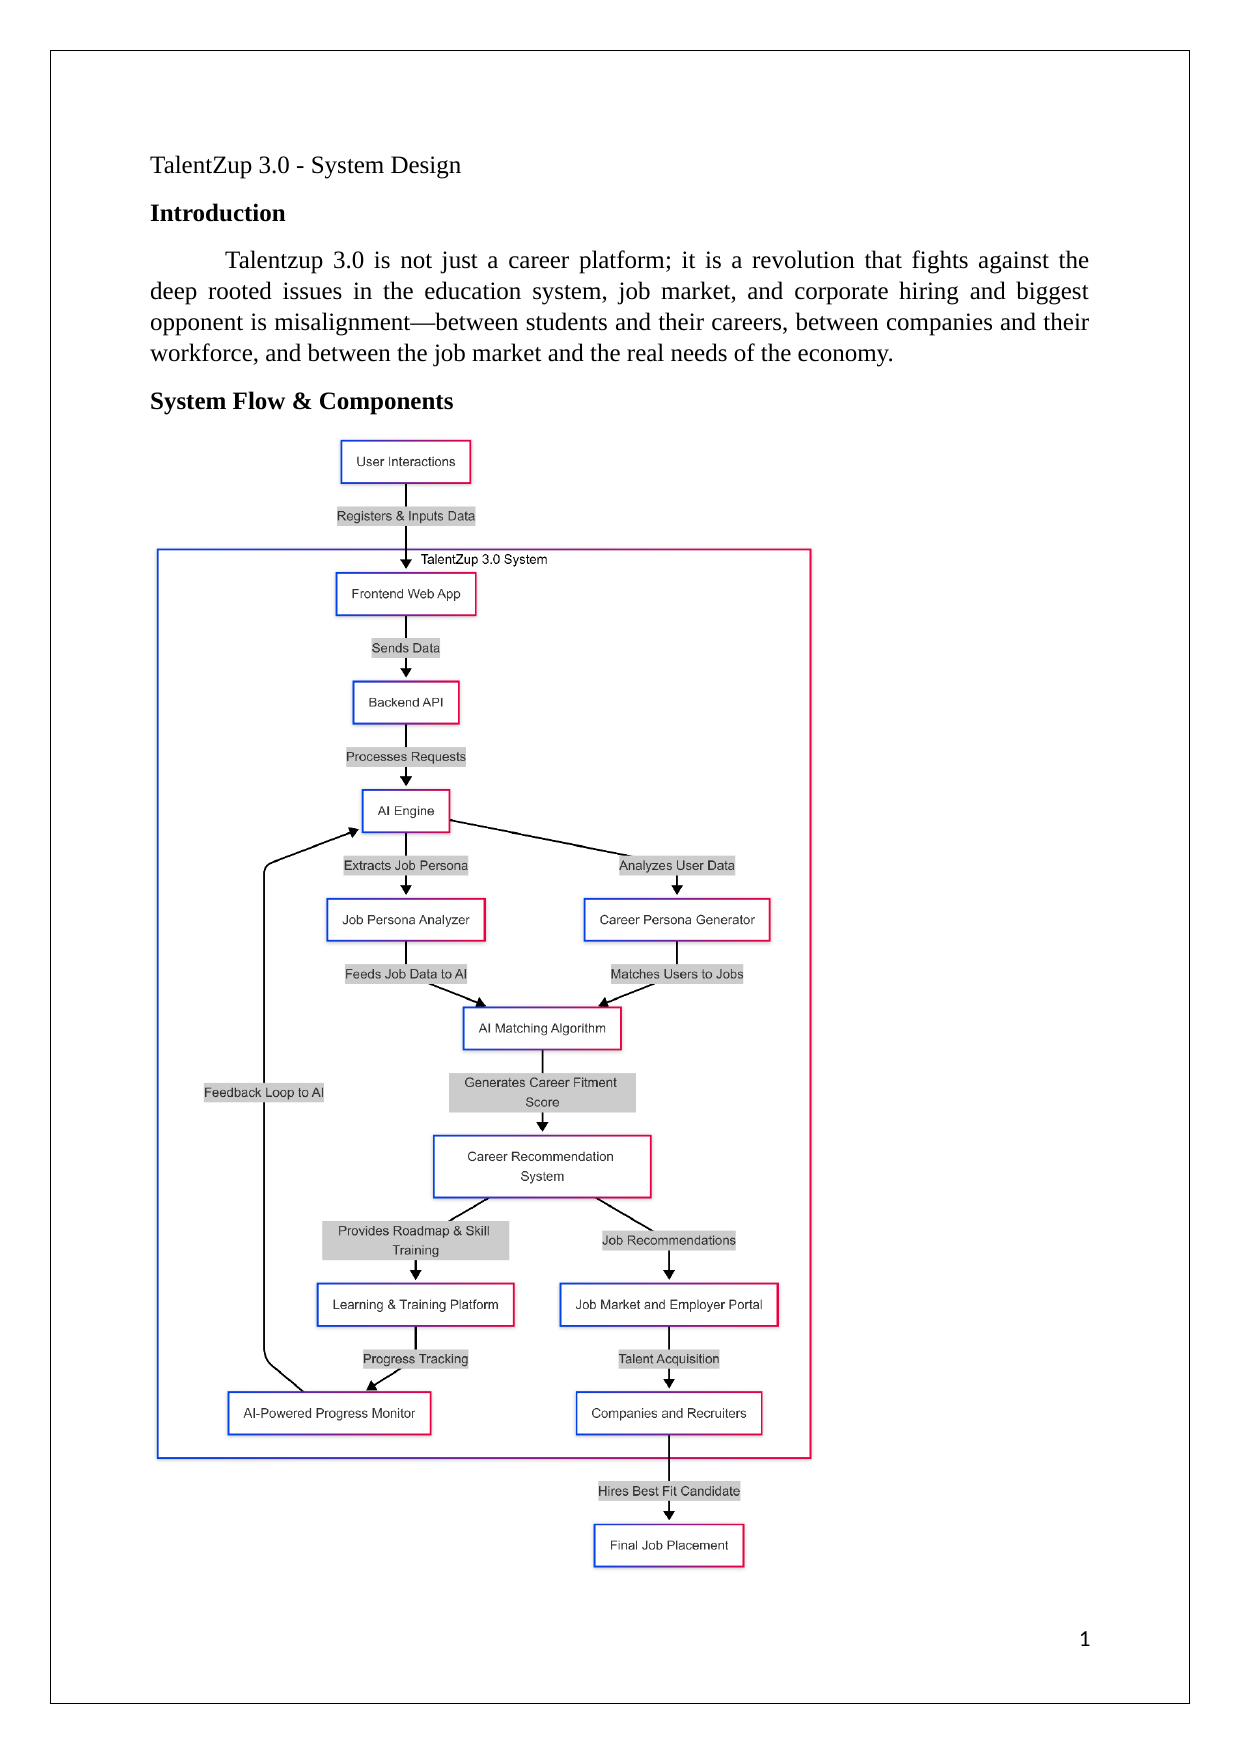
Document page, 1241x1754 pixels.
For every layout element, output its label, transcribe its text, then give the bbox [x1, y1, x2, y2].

text Introduction [150, 198, 1090, 226]
picture [150, 433, 820, 1578]
text TalentZup 3.0 - System Design [150, 150, 1090, 179]
text Talentzup 3.0 is not just a career platform; it is a revolution that fights against the deep rooted issues in the education system, job market, and corporate hiring and biggest opponent is misalignment—between students and their careers, between companies and their workforce, and between the job market and the real needs of the economy. [150, 245, 1090, 367]
text System Flow & Components [150, 386, 1090, 415]
